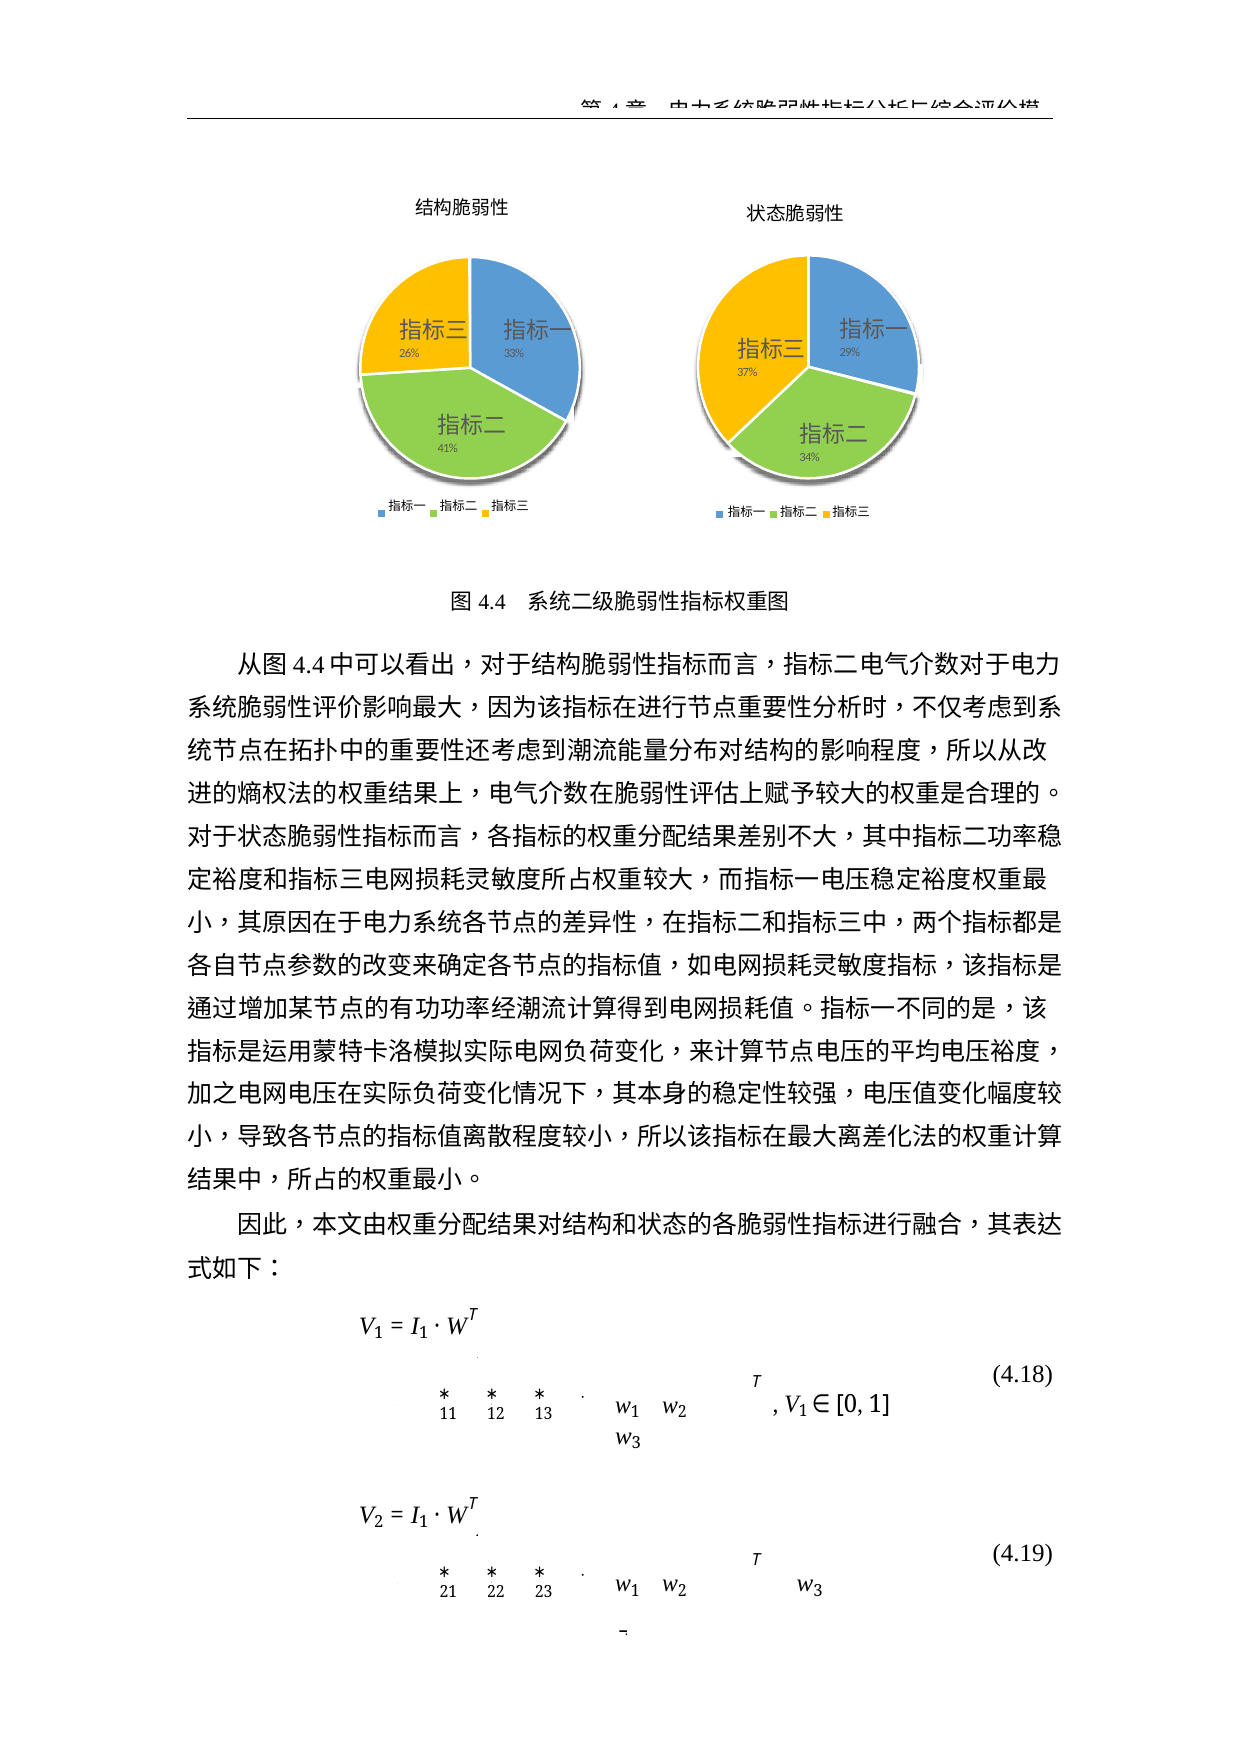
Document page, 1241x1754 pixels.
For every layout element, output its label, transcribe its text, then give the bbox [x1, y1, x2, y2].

text T (4.19) [746, 1536, 1082, 1567]
list w1 w2 w3 [581, 1389, 734, 1451]
text , V1 ∈ [0, 1] [772, 1389, 1082, 1418]
text 21 22 23 [175, 1581, 552, 1601]
text 因此，本文由权重分配结果对结构和状态的各脆弱性指标进行融合，其表达 式如下： [187, 1207, 1072, 1284]
text 结构脆弱性 [175, 194, 508, 220]
text 从图4.4中可以看出，对于结构脆弱性指标而言，指标二电气介数对于电力 系统脆弱性评价影响最大，因为该指标在进行节点重要性分析时，不仅考虑到系 统节点在拓扑中的重要性还考虑到潮流能量分布对结构的影响程度，所以从改 进的熵权法的权重结果上，电气介数在脆弱性评估上赋予较大的权重是合理的。 对于状态脆弱性指标而言，各指标的权重分配结果差别不大，其中指标二功率稳 定裕度和指标三电网损耗灵敏度所占权重较大，而指标一电压稳定裕度权重最 小，其原因在于电力系统各节点的差异性，在指标二和指标三中，两个指标都是 各自节点参数的改变来确定各节点的指标值，如电网损耗灵敏度指标，该指标是 通过增加某节点的有功功率经潮流计算得到电网损耗值。指标一不同的是，该 指标是运用蒙特卡洛模拟实际电网负荷变化，来计算节点电压的平均电压裕度， 加之电网电压在实际负荷变化情况下，其本身的稳定性较强，电压值变化幅度较 小，导致各节点的指标值离散程度较小，所以该指标在最大离差化法的权重计算 结果中，所占的权重最小。 [187, 647, 1071, 1196]
list w1 w2 w3 [762, 1567, 1082, 1598]
text T (4.18) [746, 1358, 1082, 1389]
text V2 = I1 · WT [357, 1497, 478, 1530]
picture [351, 254, 588, 492]
list w1 w2 w3 [581, 1567, 734, 1598]
text 指标一 指标二 指标三 [534, 503, 1063, 520]
text ∗ ∗ ∗ [175, 1567, 546, 1581]
text 图 4.4 系统二级脆弱性指标权重图 [237, 586, 1082, 616]
text ∗ ∗ ∗ [175, 1389, 546, 1402]
text 状态脆弱性 [513, 200, 1078, 225]
text 11 12 13 [175, 1402, 552, 1423]
picture [690, 252, 927, 492]
text V1 = I1 · WT [357, 1308, 478, 1341]
text 指标一 指标二 指标三 [388, 497, 530, 514]
